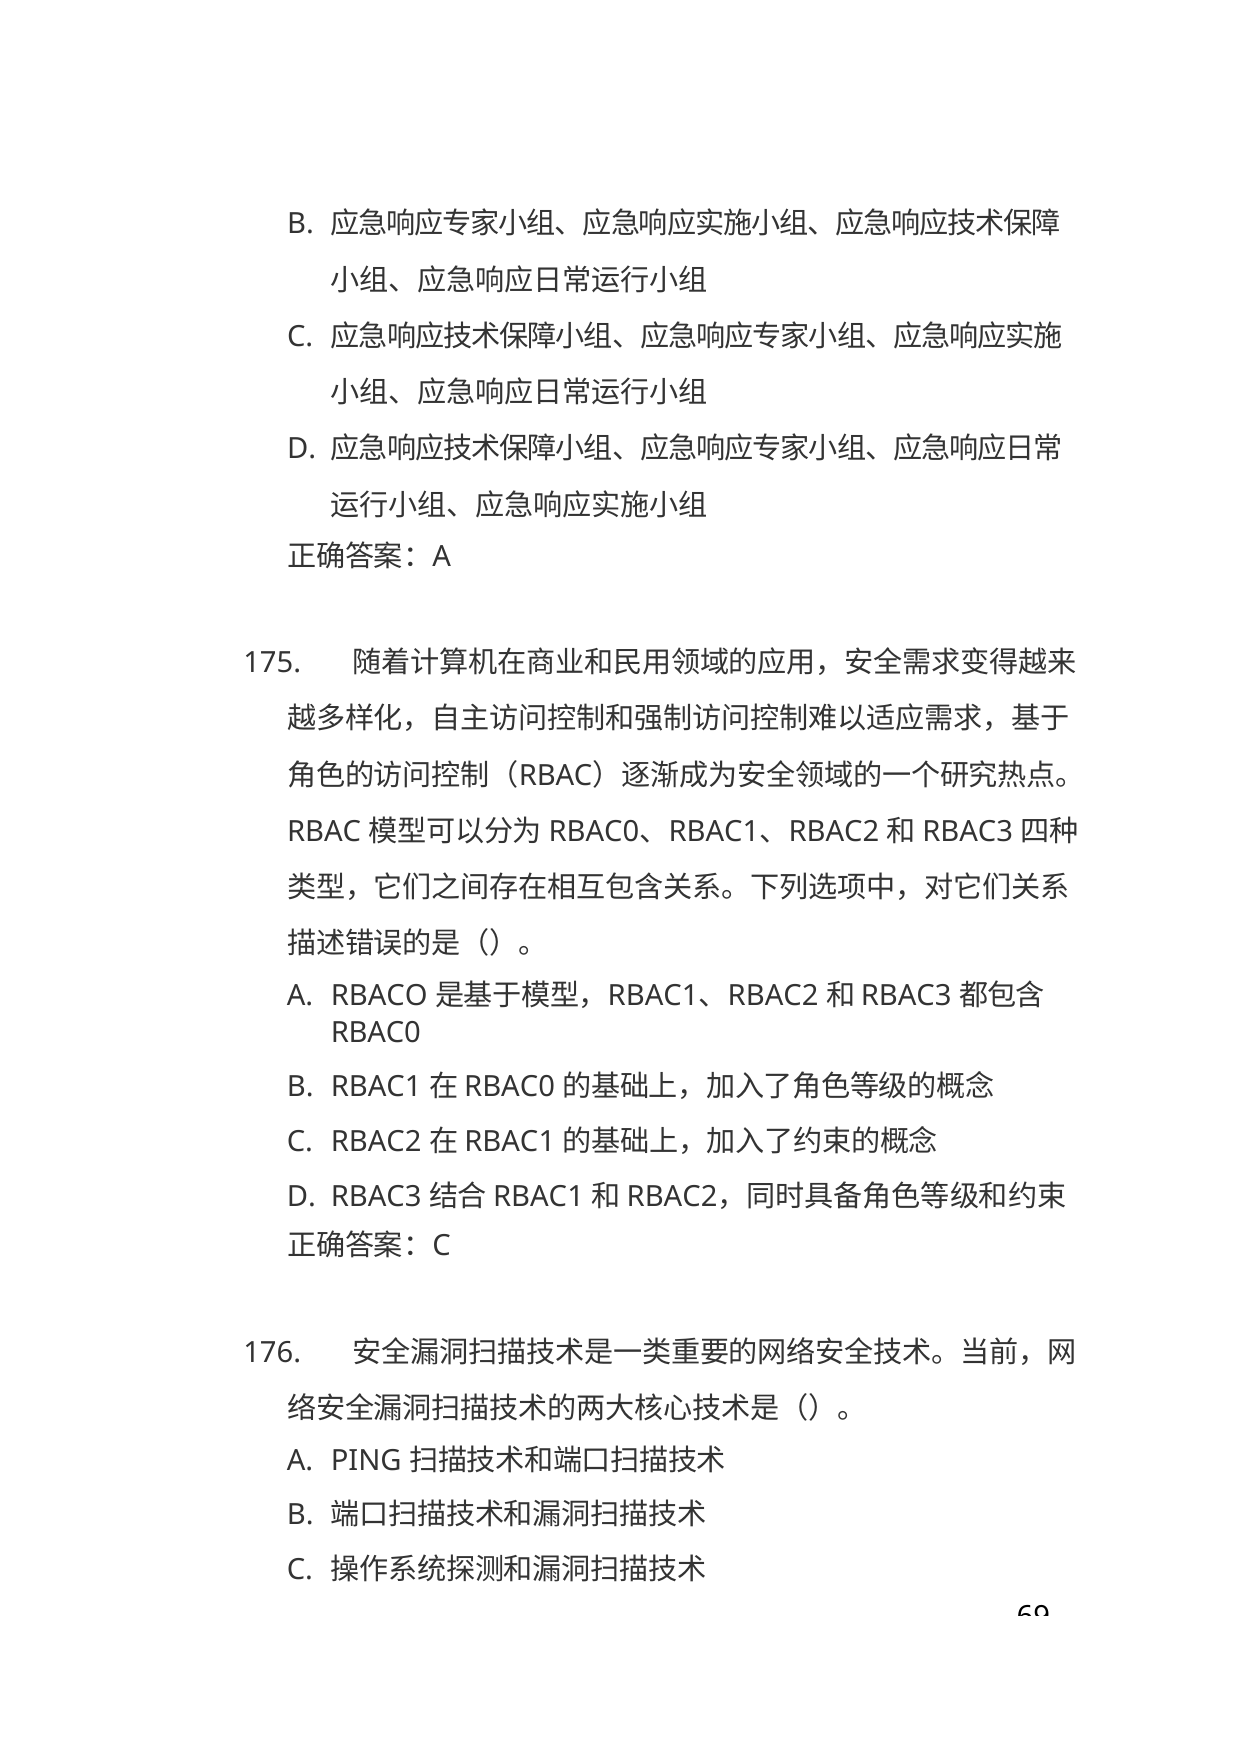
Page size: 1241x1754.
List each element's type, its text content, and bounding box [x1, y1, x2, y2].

list RBAC2 在 RBAC1 的基础上，加入了约束的概念 [287, 1117, 1105, 1160]
list 应急响应技术保障小组、应急响应专家小组、应急响应日常运行小组、应急响应实施小组 [287, 425, 1078, 523]
text 正确答案：C [287, 1221, 1105, 1264]
list 随着计算机在商业和民用领域的应用，安全需求变得越来越多样化，自主访问控制和强制访问控制难以适应需求，基于角色的访问控制（RBAC）逐渐成为安全领域的一个研究热点。 RBAC 模型可以分为 RBAC0、RBAC1、RBAC2 和 RBAC3 四种类型，它们之间存在相互包含关系。下列选项中，对它们关系描述错误的是（）。 [243, 639, 1093, 962]
list RBAC3 结合 RBAC1 和 RBAC2，同时具备角色等级和约束 [287, 1172, 1105, 1215]
list 安全漏洞扫描技术是一类重要的网络安全技术。当前，网络安全漏洞扫描技术的两大核心技术是（）。 [243, 1329, 1078, 1427]
list 应急响应专家小组、应急响应实施小组、应急响应技术保障小组、应急响应日常运行小组 [287, 200, 1078, 298]
text 正确答案：A [287, 537, 1105, 574]
list 操作系统探测和漏洞扫描技术 [287, 1546, 1105, 1588]
list PING 扫描技术和端口扫描技术 [287, 1441, 1105, 1478]
list 应急响应技术保障小组、应急响应专家小组、应急响应实施小组、应急响应日常运行小组 [287, 312, 1078, 411]
list 端口扫描技术和漏洞扫描技术 [287, 1491, 1105, 1533]
list RBACO 是基于模型，RBAC1、RBAC2 和 RBAC3 都包含 RBAC0 [287, 976, 1105, 1050]
list RBAC1 在 RBAC0 的基础上，加入了角色等级的概念 [287, 1062, 1105, 1105]
